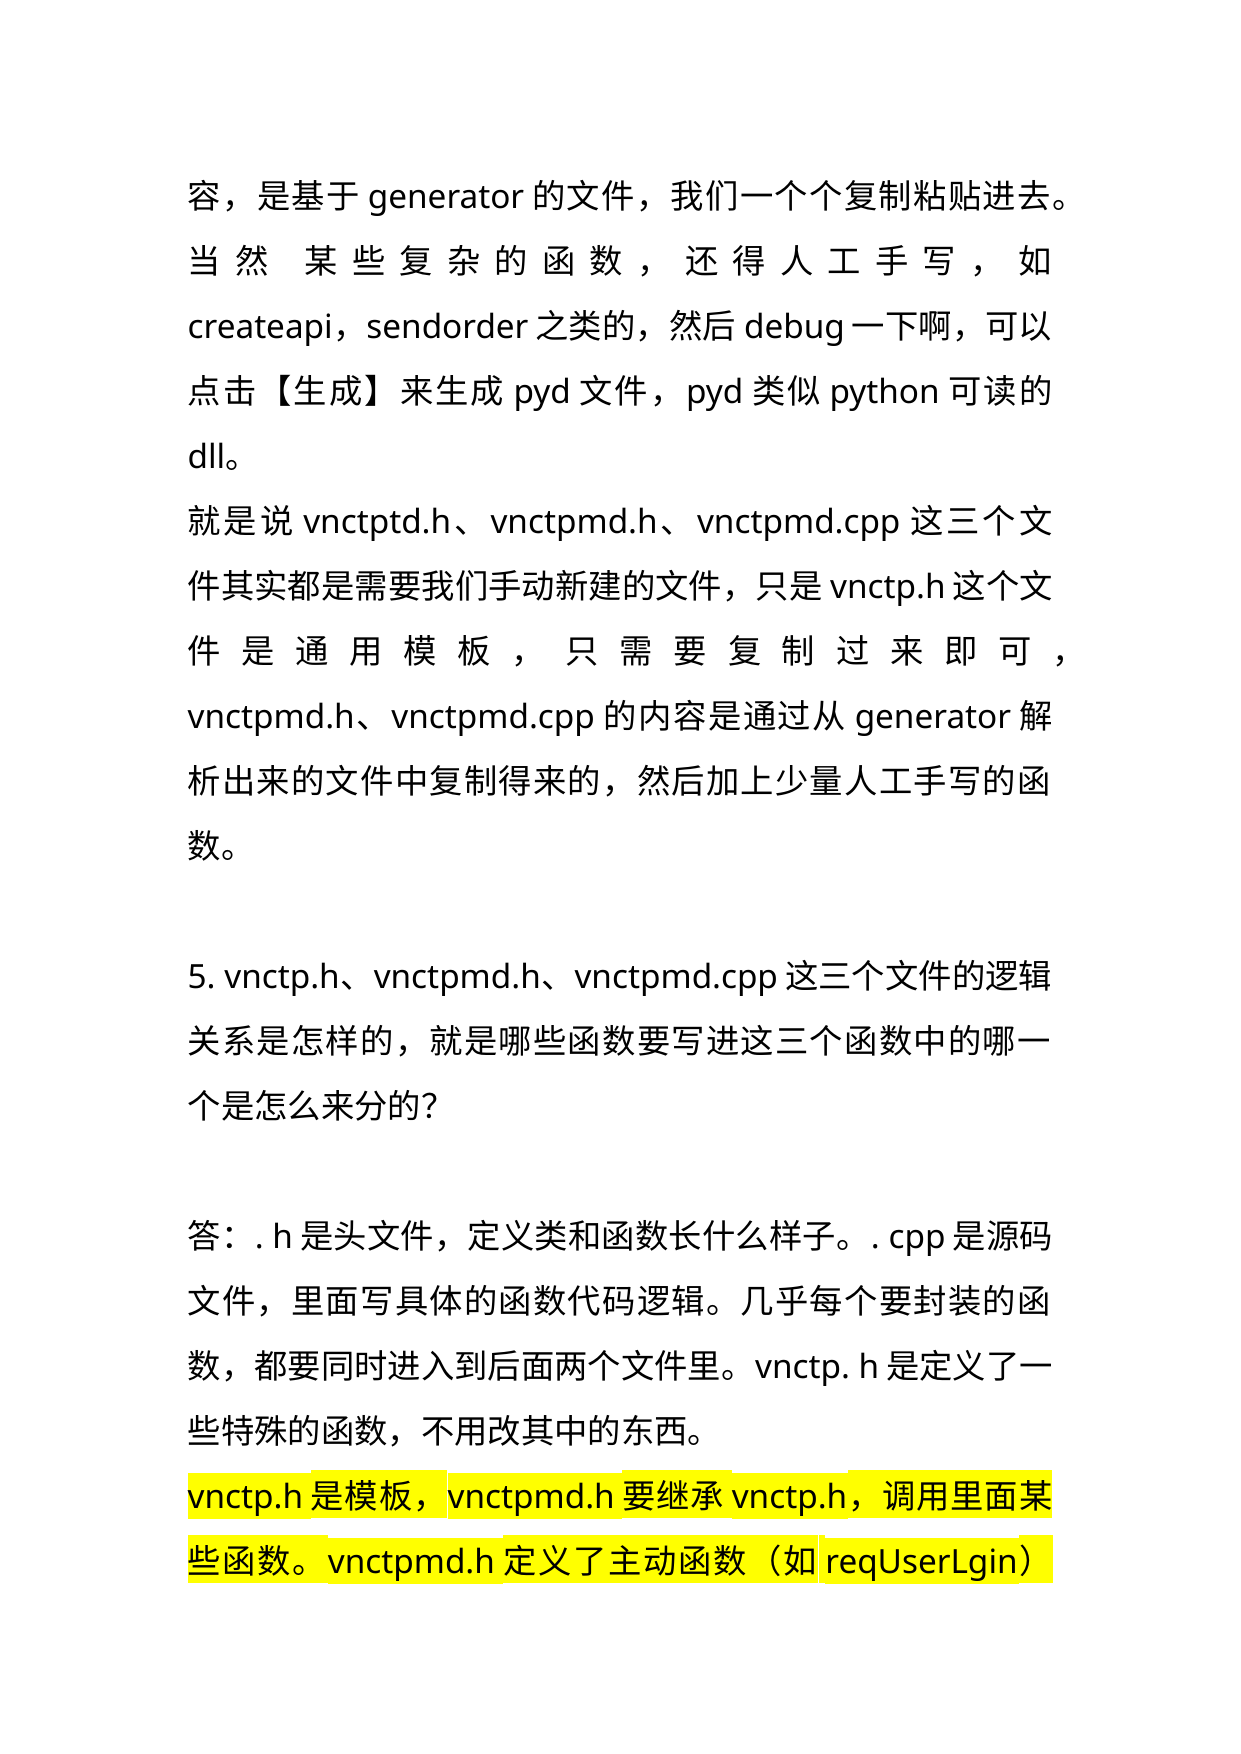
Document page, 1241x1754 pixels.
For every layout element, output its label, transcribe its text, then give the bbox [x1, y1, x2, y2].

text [187, 1462, 1053, 1592]
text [187, 162, 1053, 487]
text 就是说vnctptd.h、vnctpmd.h、vnctpmd.cpp这三个文件其实都是需要我们手动新建的文件，只是vnctp.h这个文件是通用模板，只需要复制过来即可，vnctpmd.h、vnctpmd.cpp的内容是通过从generator解析出来的文件中复制得来的，然后加上少量人工手写的函数。 [187, 487, 1053, 877]
text 5. vnctp.h、vnctpmd.h、vnctpmd.cpp这三个文件的逻辑关系是怎样的，就是哪些函数要写进这三个函数中的哪一个是怎么来分的？ [187, 942, 1053, 1137]
text 答：. h是头文件，定义类和函数长什么样子。. cpp是源码文件，里面写具体的函数代码逻辑。几乎每个要封装的函数，都要同时进入到后面两个文件里。vnctp. h是定义了一些特殊的函数，不用改其中的东西。 [187, 1202, 1053, 1462]
